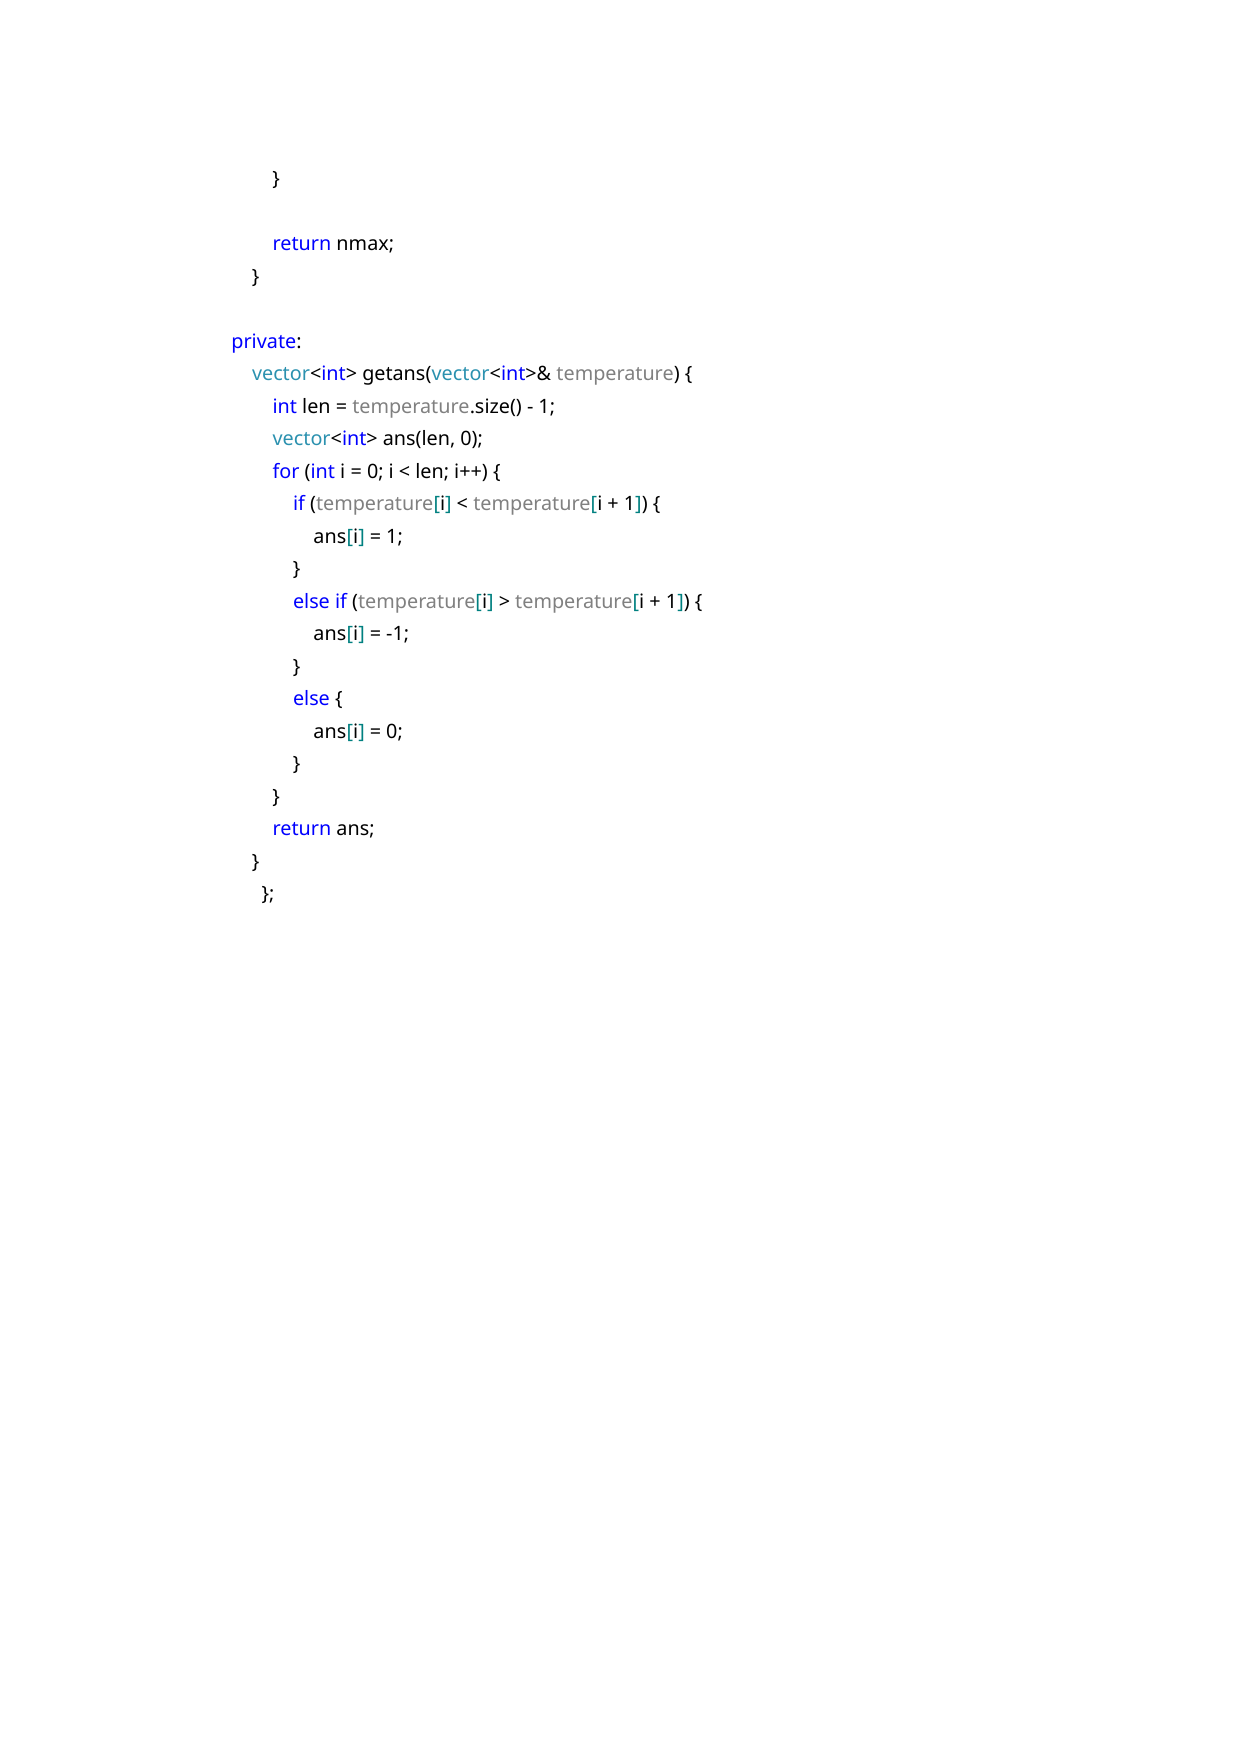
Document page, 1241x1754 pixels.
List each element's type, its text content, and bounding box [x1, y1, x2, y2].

text } [187, 779, 1053, 812]
text } [187, 552, 1053, 584]
text vector<int> ans(len, 0); [187, 422, 1053, 454]
text int len = temperature.size() - 1; [187, 389, 1053, 422]
text for (int i = 0; i < len; i++) { [187, 454, 1053, 487]
text return ans; [187, 812, 1053, 844]
text } [187, 747, 1053, 779]
text ans[i] = 1; [187, 519, 1053, 552]
text vector<int> getans(vector<int>& temperature) { [187, 357, 1053, 389]
text } [187, 649, 1053, 682]
text ans[i] = 0; [187, 714, 1053, 747]
text }; [187, 877, 1053, 909]
text if (temperature[i] < temperature[i + 1]) { [187, 487, 1053, 519]
text return nmax; [187, 227, 1053, 259]
text ans[i] = -1; [187, 617, 1053, 649]
text private: [187, 324, 1053, 357]
text } [187, 259, 1053, 292]
text } [187, 844, 1053, 877]
text } [187, 162, 1053, 194]
text else { [187, 682, 1053, 714]
text else if (temperature[i] > temperature[i + 1]) { [187, 584, 1053, 617]
